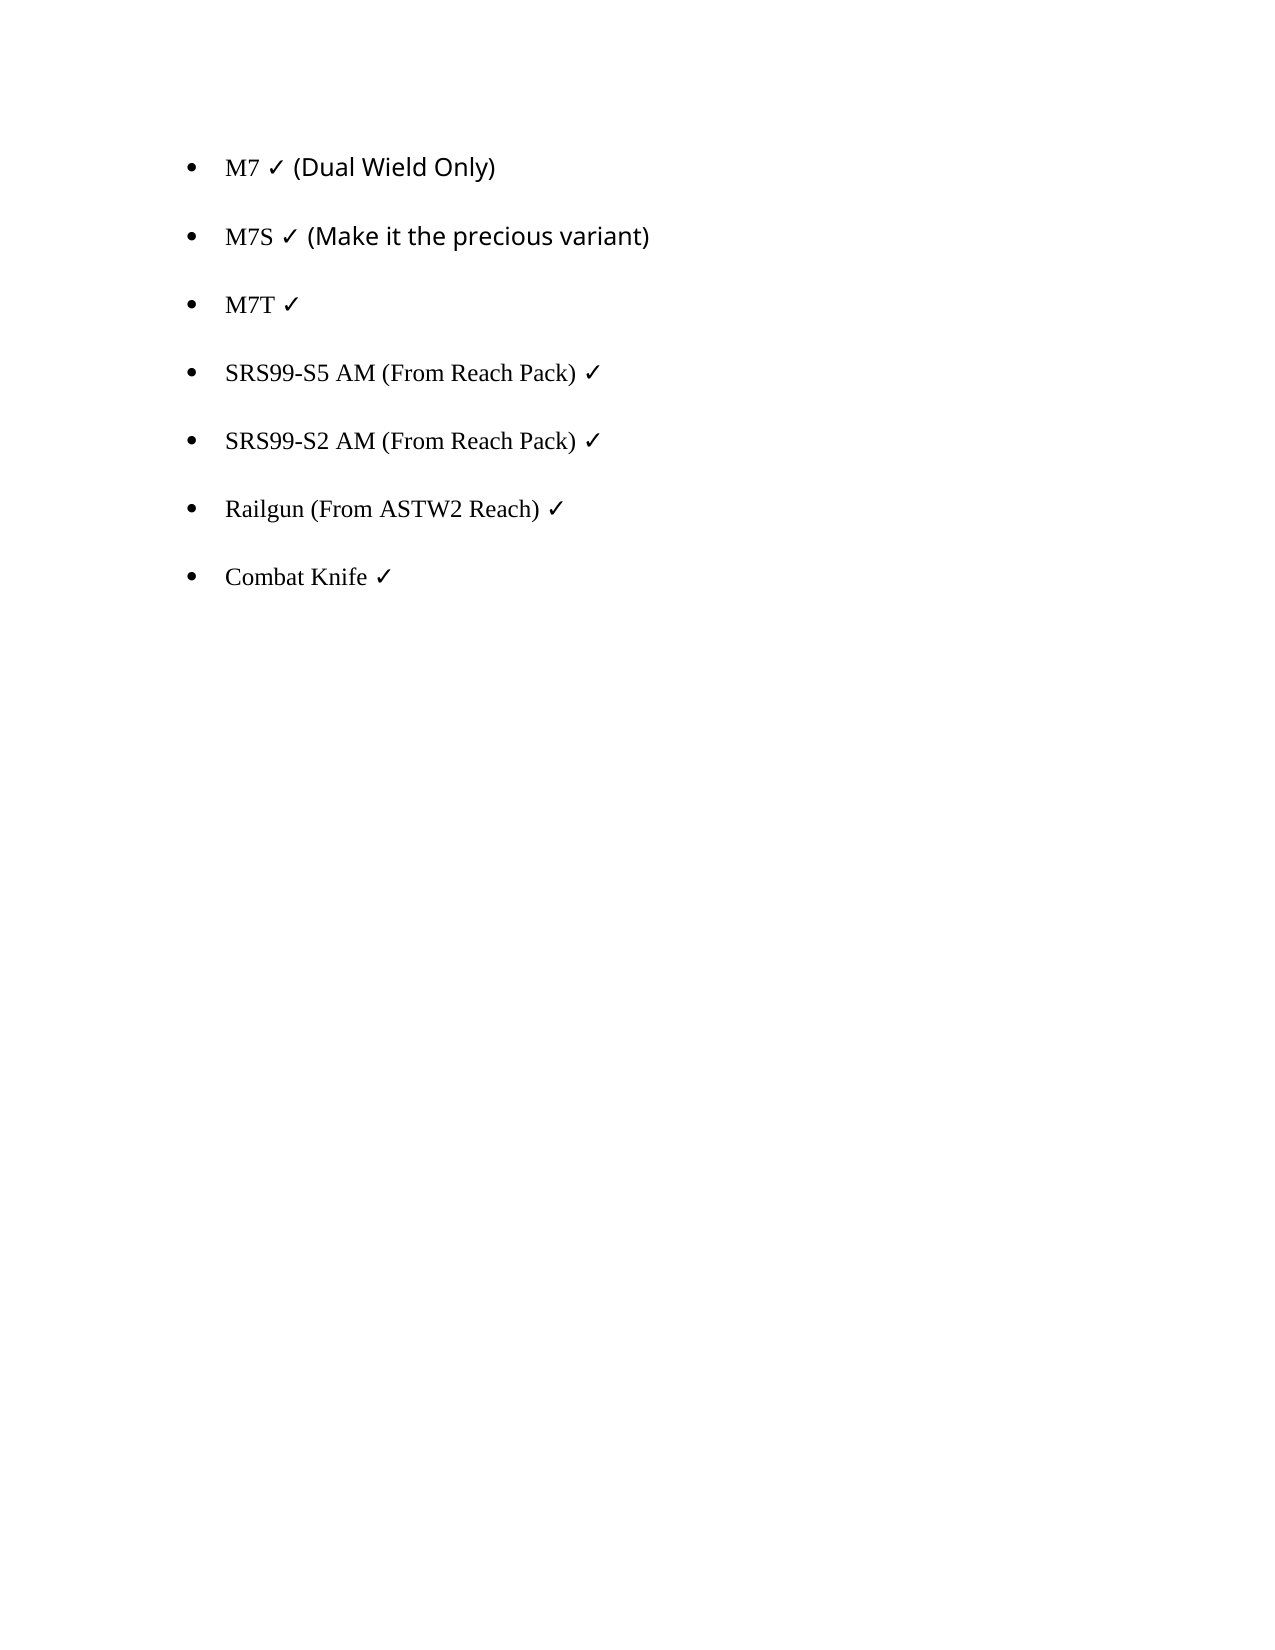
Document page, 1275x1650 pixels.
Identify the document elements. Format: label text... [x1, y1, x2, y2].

list M7 ✓ (Dual Wield Only) [187, 150, 1125, 184]
list M7S ✓ (Make it the precious variant) [187, 218, 1125, 252]
list SRS99-S5 AM (From Reach Pack) ✓ [187, 354, 1125, 388]
list Railgun (From ASTW2 Reach) ✓ [187, 491, 1125, 525]
list SRS99-S2 AM (From Reach Pack) ✓ [187, 422, 1125, 457]
list Combat Knife ✓ [187, 559, 1125, 593]
list M7T ✓ [187, 286, 1125, 320]
